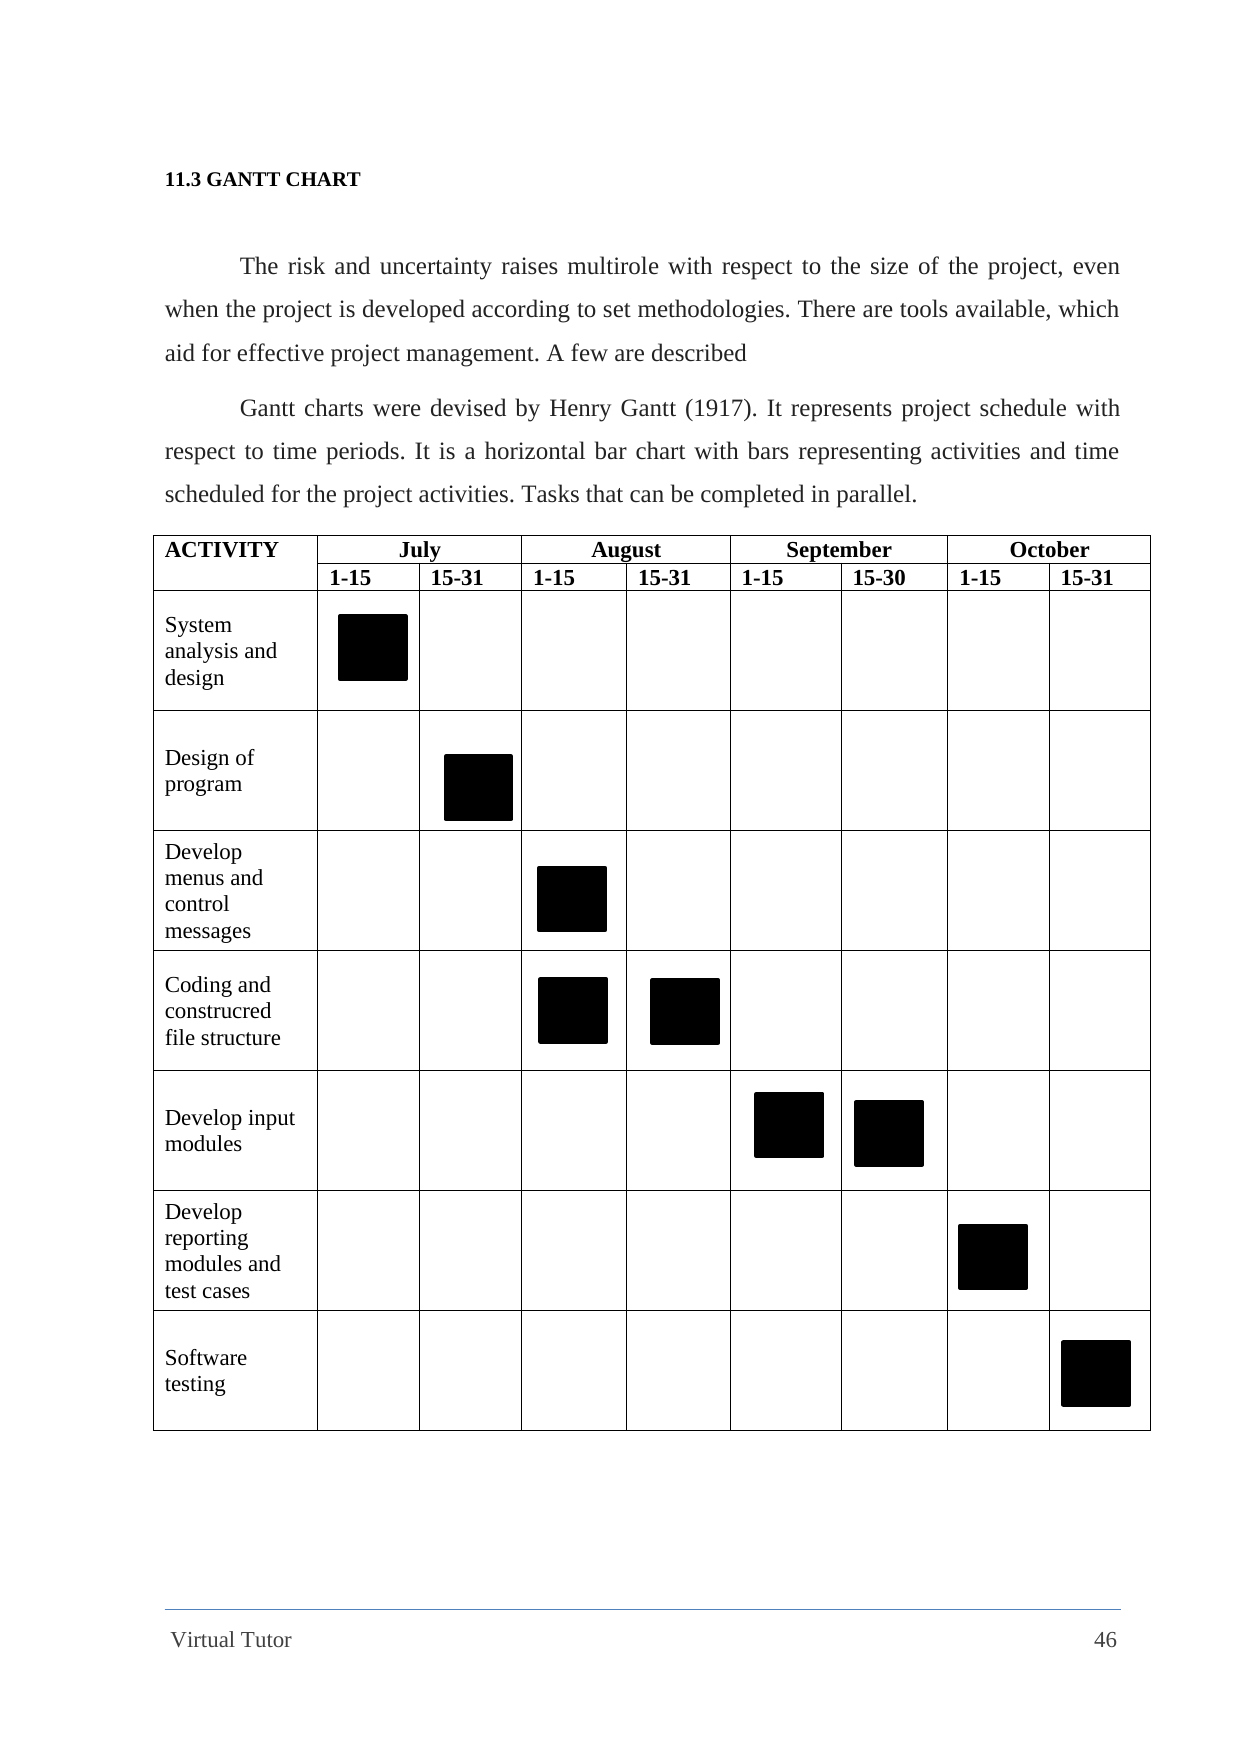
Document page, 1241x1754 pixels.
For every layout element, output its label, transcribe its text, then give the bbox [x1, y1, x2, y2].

table_cell [627, 951, 730, 1070]
table_cell [842, 1311, 947, 1430]
table_cell [318, 711, 419, 830]
table_cell [420, 591, 521, 710]
table_cell 1-15 [731, 564, 841, 590]
table_cell [731, 711, 841, 830]
table_cell [948, 1191, 1049, 1310]
table_cell [420, 1191, 521, 1310]
table_cell 1-15 [522, 564, 626, 590]
table_cell [731, 1071, 841, 1190]
table_cell [522, 1311, 626, 1430]
table_cell [627, 1071, 730, 1190]
table_cell [731, 951, 841, 1070]
table_cell [522, 951, 626, 1070]
table_cell [842, 831, 947, 950]
table_cell 15-31 [1050, 564, 1150, 590]
table_cell [420, 711, 521, 830]
table_cell System analysis and design [154, 591, 317, 710]
table_cell Software testing [154, 1311, 317, 1430]
table_cell [842, 1191, 947, 1310]
table_header July [318, 536, 521, 562]
table_cell [522, 831, 626, 950]
table_cell [948, 831, 1049, 950]
table_cell [842, 1071, 947, 1190]
table_cell [731, 1311, 841, 1430]
table_cell Design of program [154, 711, 317, 830]
text Gantt charts were devised by Henry Gantt (1917). It represents project schedule with respect to time periods. It is a horizontal bar chart with bars representing activities and time scheduled for the project activities. Tasks that can be completed in parallel. [164, 393, 1121, 458]
table_cell [318, 1191, 419, 1310]
table_cell [842, 591, 947, 710]
table_cell [948, 1311, 1049, 1430]
table_cell [948, 591, 1049, 710]
table_cell Develop menus and control messages [154, 831, 317, 950]
table_cell [420, 1071, 521, 1190]
table_cell [420, 1311, 521, 1430]
table_cell [522, 1191, 626, 1310]
table_cell [627, 1191, 730, 1310]
table_cell [627, 591, 730, 710]
table_cell [318, 591, 419, 710]
table_cell [318, 1311, 419, 1430]
table_cell [948, 711, 1049, 830]
table_cell Develop reporting modules and test cases [154, 1191, 317, 1310]
table_cell [948, 951, 1049, 1070]
table_cell [842, 951, 947, 1070]
table_cell [1050, 711, 1150, 830]
table_cell [948, 1071, 1049, 1190]
table_cell 1-15 [948, 564, 1049, 590]
table_cell [1050, 1071, 1150, 1190]
text 11.3 GANTT CHART [164, 167, 1121, 191]
table_cell [627, 831, 730, 950]
table_cell [627, 711, 730, 830]
table_cell [1050, 591, 1150, 710]
table_cell [318, 1071, 419, 1190]
table_cell [1050, 951, 1150, 1070]
table_cell [731, 591, 841, 710]
table_cell [627, 1311, 730, 1430]
table_cell 15-31 [627, 564, 730, 590]
table_cell [420, 951, 521, 1070]
table_cell 1-15 [318, 564, 419, 590]
table_cell [1050, 831, 1150, 950]
table_cell [731, 831, 841, 950]
table_cell [1050, 1191, 1150, 1310]
table_header October [948, 536, 1150, 562]
table_cell [522, 711, 626, 830]
table_cell [522, 591, 626, 710]
table_header ACTIVITY [154, 536, 317, 590]
table_cell [522, 1071, 626, 1190]
table_cell [420, 831, 521, 950]
table_cell [318, 831, 419, 950]
table_cell [1050, 1311, 1150, 1430]
table_cell 15-30 [842, 564, 947, 590]
table_cell Develop input modules [154, 1071, 317, 1190]
table_cell [731, 1191, 841, 1310]
table_header August [522, 536, 730, 562]
text Gantt charts were devised by Henry Gantt (1917). It represents project schedule with respect to time periods. It is a horizontal bar chart with bars representing activities and time scheduled for the project activities. Tasks that can be completed in parallel. [164, 459, 1121, 508]
table_cell Coding and construcred file structure [154, 951, 317, 1070]
table_cell [318, 951, 419, 1070]
table_cell [842, 711, 947, 830]
table_cell 15-31 [420, 564, 521, 590]
text The risk and uncertainty raises multirole with respect to the size of the project, even when the project is developed according to set methodologies. There are tools available, which aid for effective project management. A few are described [164, 251, 1121, 366]
table_header September [731, 536, 947, 562]
